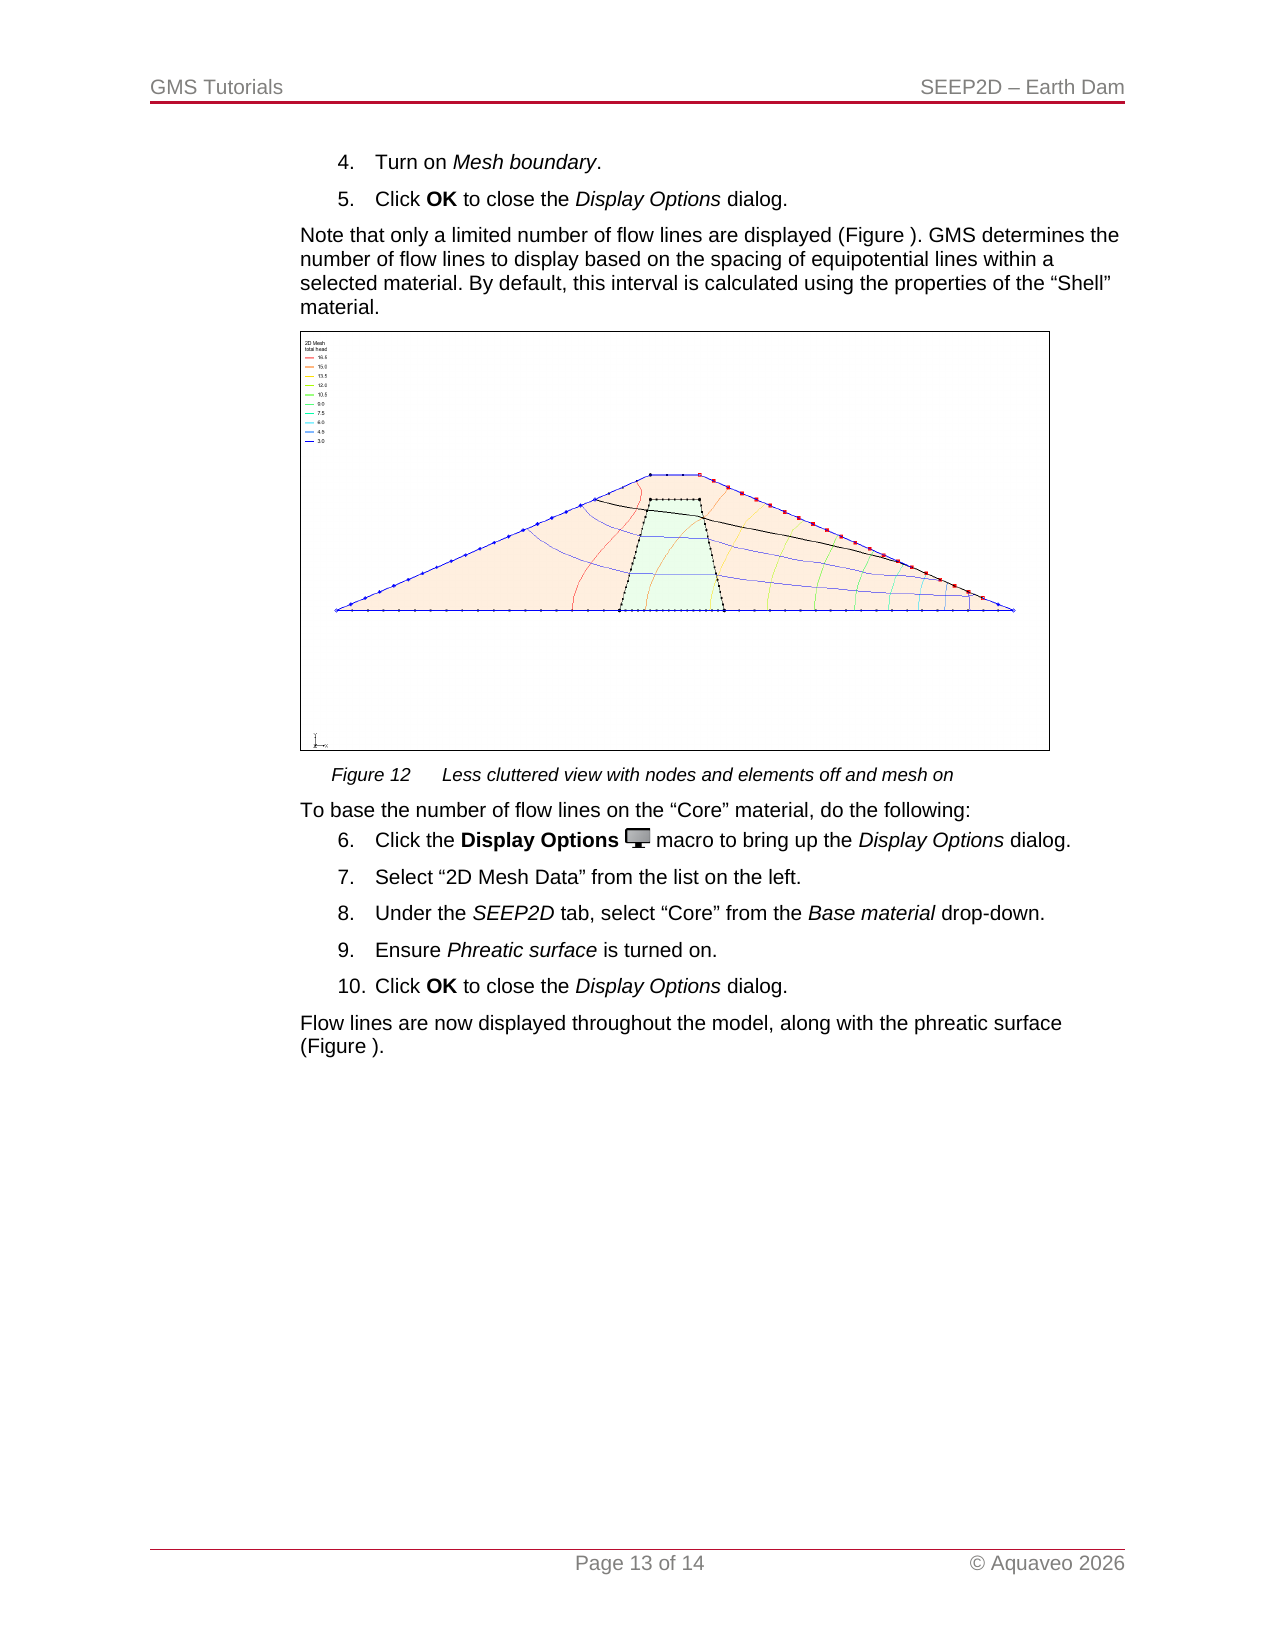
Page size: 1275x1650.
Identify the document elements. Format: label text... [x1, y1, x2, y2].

list Turn on Mesh boundary. [337, 150, 1125, 174]
list Click OK to close the Display Options dialog. [337, 974, 1125, 998]
picture [301, 332, 1049, 750]
text Figure 12 Less cluttered view with nodes and elements off and mesh on [300, 764, 1125, 785]
text Note that only a limited number of flow lines are displayed (Figure 12). GMS determines the number of flow lines to display based on the spacing of equipotential lines within a selected material. By default, this interval is calculated using the properties of the “Shell” material. [300, 223, 1125, 319]
picture [625, 828, 650, 848]
list Click the Display Options macro to bring up the Display Options dialog. [337, 828, 1125, 852]
list Click OK to close the Display Options dialog. [337, 186, 1125, 210]
text Flow lines are now displayed throughout the model, along with the phreatic surface (Figure 13). [300, 1010, 1125, 1058]
list Under the SEEP2D tab, select “Core” from the Base material drop-down. [337, 901, 1125, 925]
list Select “2D Mesh Data” from the list on the left. [337, 864, 1125, 888]
text To base the number of flow lines on the “Core” material, do the following: [300, 798, 1125, 822]
list Ensure Phreatic surface is turned on. [337, 937, 1125, 961]
